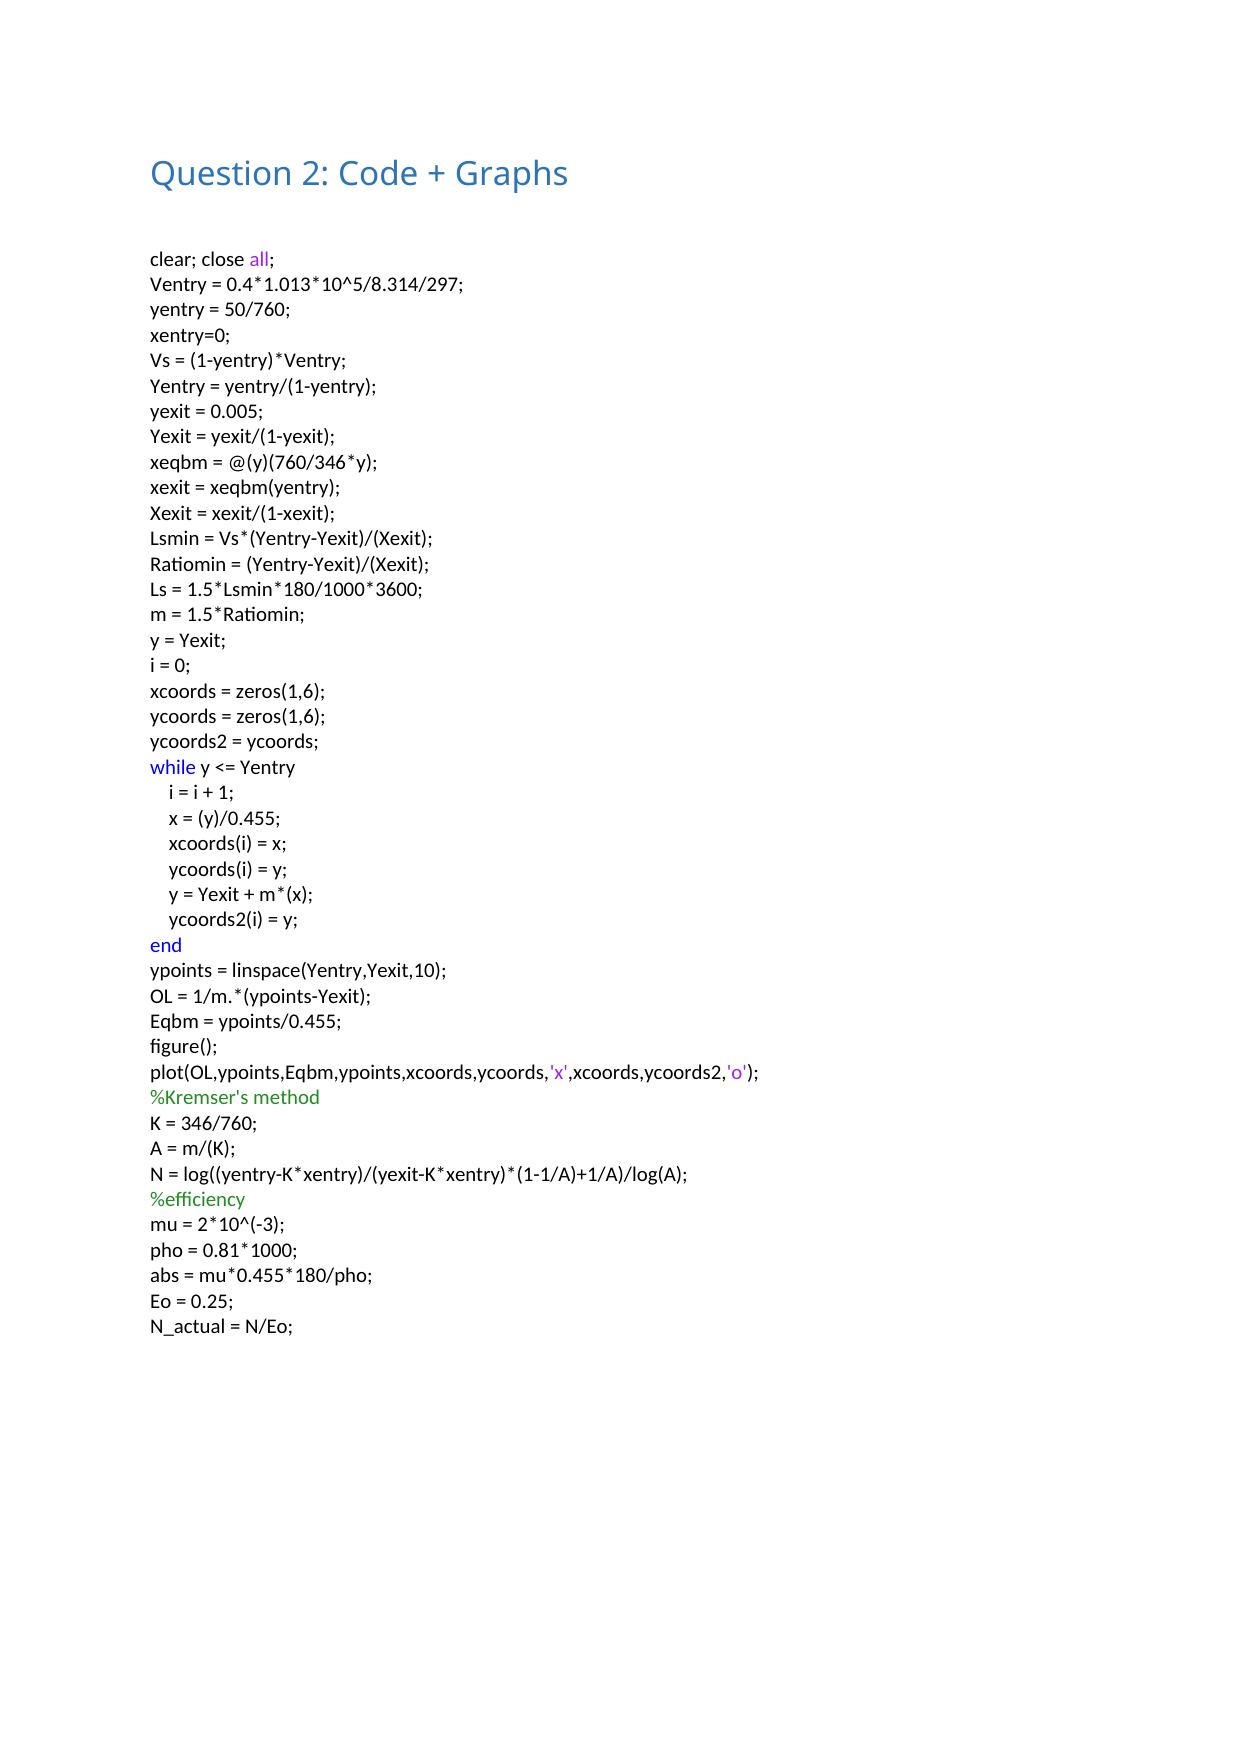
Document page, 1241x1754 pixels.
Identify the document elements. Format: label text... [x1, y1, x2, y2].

text abs = mu*0.455*180/pho; [150, 1262, 1090, 1288]
text x = (y)/0.455; [150, 805, 1090, 830]
text y = Yexit + m*(x); [150, 881, 1090, 907]
text N = log((yentry-K*xentry)/(yexit-K*xentry)*(1-1/A)+1/A)/log(A); [150, 1161, 1090, 1186]
text mu = 2*10^(-3); [150, 1212, 1090, 1237]
text ycoords(i) = y; [150, 856, 1090, 881]
text xexit = xeqbm(yentry); [150, 474, 1090, 500]
text yexit = 0.005; [150, 398, 1090, 424]
subtitle Question 2: Code + Graphs [150, 150, 1090, 195]
text Eqbm = ypoints/0.455; [150, 1008, 1090, 1034]
text ycoords2(i) = y; [150, 907, 1090, 932]
text N_actual = N/Eo; [150, 1313, 1090, 1339]
text Eo = 0.25; [150, 1288, 1090, 1313]
text K = 346/760; [150, 1110, 1090, 1135]
text %Kremser's method [150, 1084, 1090, 1110]
text i = 0; [150, 652, 1090, 678]
text Ventry = 0.4*1.013*10^5/8.314/297; [150, 271, 1090, 297]
text Vs = (1-yentry)*Ventry; [150, 347, 1090, 373]
text OL = 1/m.*(ypoints-Yexit); [150, 983, 1090, 1008]
text xentry=0; [150, 322, 1090, 347]
text Ls = 1.5*Lsmin*180/1000*3600; [150, 576, 1090, 602]
text plot(OL,ypoints,Eqbm,ypoints,xcoords,ycoords,'x',xcoords,ycoords2,'o'); [150, 1059, 1090, 1084]
text Yexit = yexit/(1-yexit); [150, 424, 1090, 449]
text Xexit = xexit/(1-xexit); [150, 500, 1090, 525]
text xeqbm = @(y)(760/346*y); [150, 449, 1090, 474]
text A = m/(K); [150, 1135, 1090, 1161]
text ypoints = linspace(Yentry,Yexit,10); [150, 957, 1090, 983]
text ycoords = zeros(1,6); [150, 703, 1090, 729]
text Ratiomin = (Yentry-Yexit)/(Xexit); [150, 551, 1090, 576]
text pho = 0.81*1000; [150, 1237, 1090, 1262]
text i = i + 1; [150, 779, 1090, 805]
text xcoords(i) = x; [150, 830, 1090, 856]
text end [150, 932, 1090, 957]
text figure(); [150, 1034, 1090, 1059]
text clear; close all; [150, 246, 1090, 271]
text y = Yexit; [150, 627, 1090, 652]
text xcoords = zeros(1,6); [150, 678, 1090, 703]
text m = 1.5*Ratiomin; [150, 602, 1090, 627]
text ycoords2 = ycoords; [150, 729, 1090, 754]
text Lsmin = Vs*(Yentry-Yexit)/(Xexit); [150, 525, 1090, 551]
text Yentry = yentry/(1-yentry); [150, 373, 1090, 398]
text while y <= Yentry [150, 754, 1090, 779]
text yentry = 50/760; [150, 297, 1090, 322]
text %efficiency [150, 1186, 1090, 1212]
